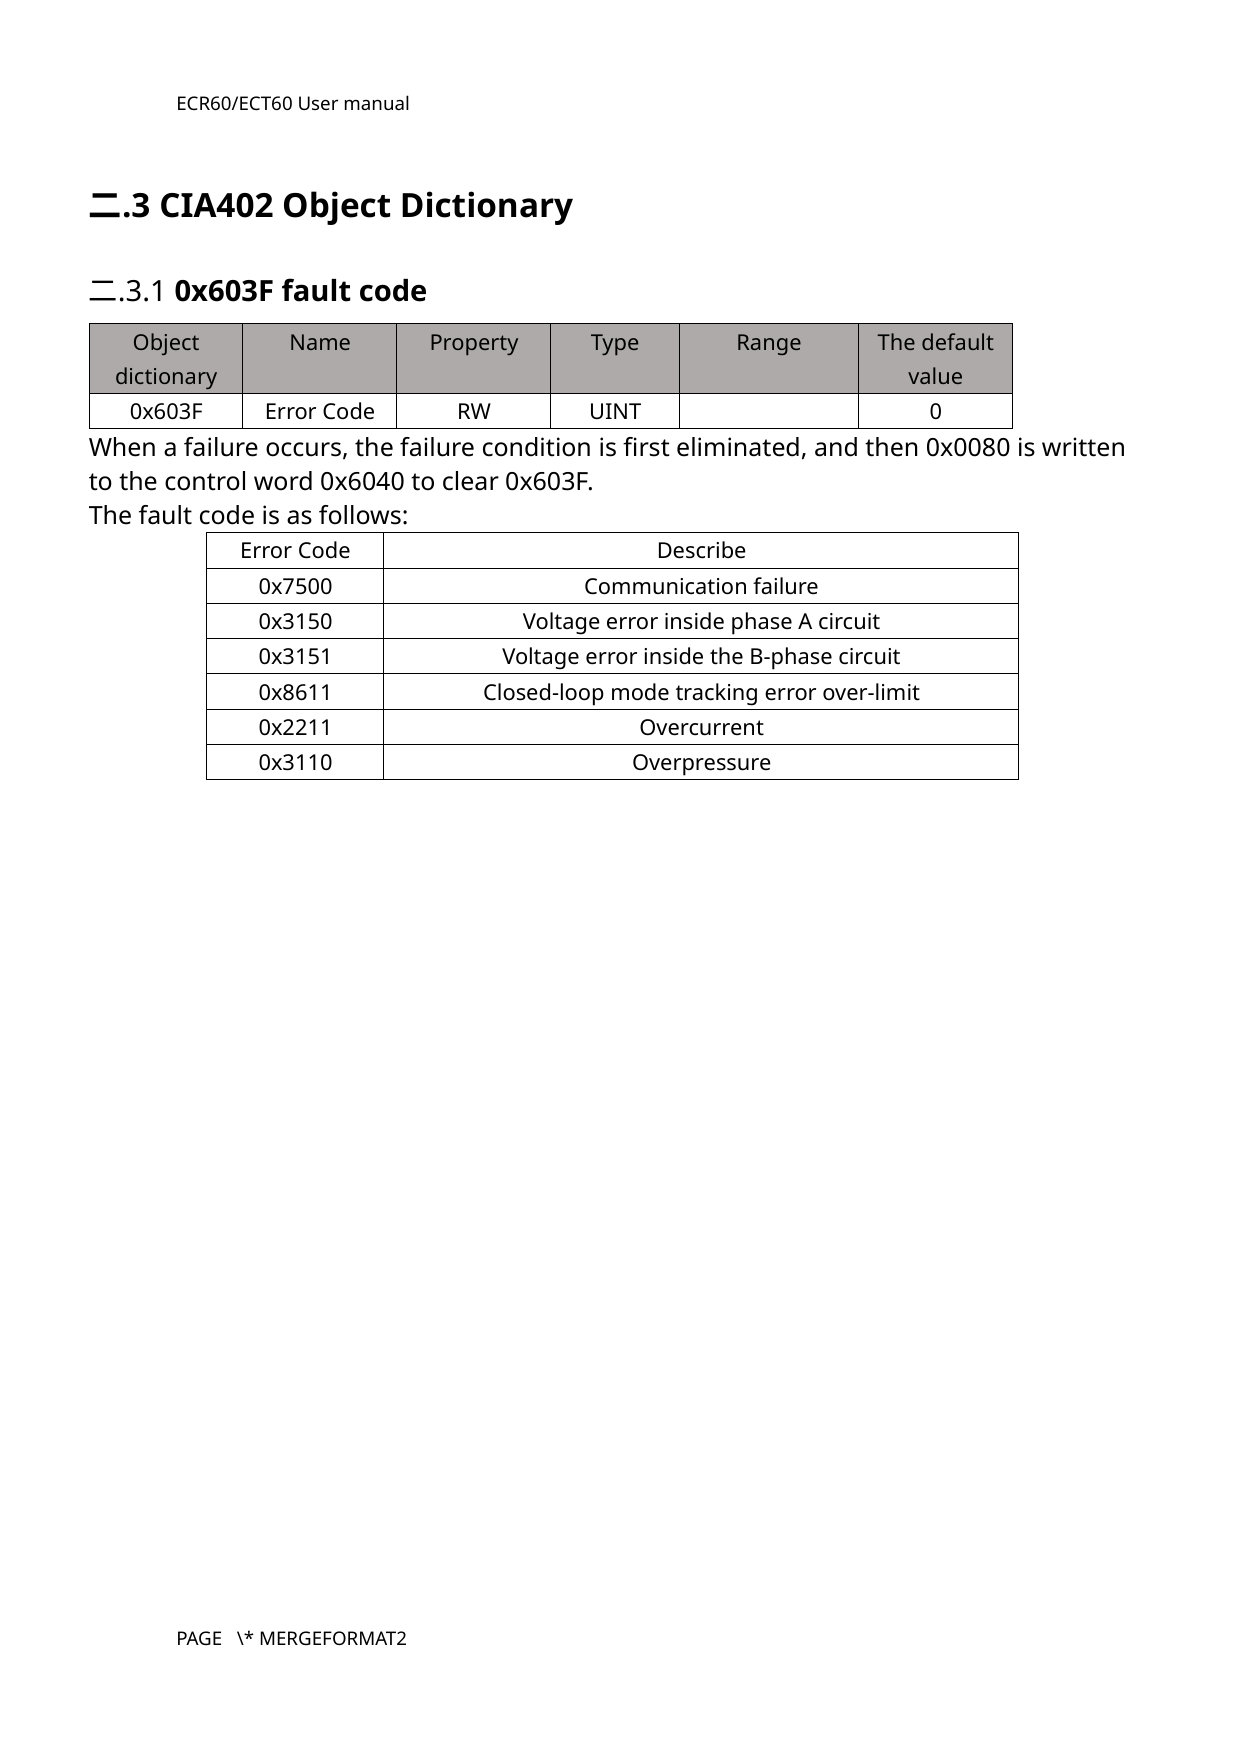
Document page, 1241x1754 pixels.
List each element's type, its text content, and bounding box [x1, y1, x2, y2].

table_cell [680, 394, 858, 428]
table_header Range [680, 324, 858, 393]
table_header Describe [384, 533, 1018, 567]
table_cell 0x3150 [207, 604, 383, 638]
table_cell 0x7500 [207, 569, 383, 603]
table_cell Error Code [243, 394, 396, 428]
table_header Type [551, 324, 679, 393]
table_cell Closed-loop mode tracking error over-limit [384, 674, 1018, 709]
table_header Property [397, 324, 550, 393]
table_cell 0x3110 [207, 745, 383, 779]
table_cell 0x8611 [207, 674, 383, 709]
table_header Object dictionary [90, 324, 242, 393]
table_header Name [243, 324, 396, 393]
table_cell UINT [551, 394, 679, 428]
table_header The default value [859, 324, 1012, 393]
table_cell Overcurrent [384, 710, 1018, 744]
table_cell 0x603F [90, 394, 242, 428]
table_cell Communication failure [384, 569, 1018, 603]
text The fault code is as follows: [88, 498, 1152, 532]
table_cell RW [397, 394, 550, 428]
text When a failure occurs, the failure condition is first eliminated, and then 0x0080 is written to the control word 0x6040 to clear 0x603F. [88, 429, 1152, 498]
table_cell 0x2211 [207, 710, 383, 744]
table_cell 0x3151 [207, 639, 383, 673]
table_cell Voltage error inside phase A circuit [384, 604, 1018, 638]
table_cell Voltage error inside the B-phase circuit [384, 639, 1018, 673]
table_cell 0 [859, 394, 1012, 428]
table_cell Overpressure [384, 745, 1018, 779]
subtitle CIA402 Object Dictionary [88, 169, 1152, 238]
subtitle 0x603F fault code [88, 255, 1152, 323]
table_header Error Code [207, 533, 383, 567]
